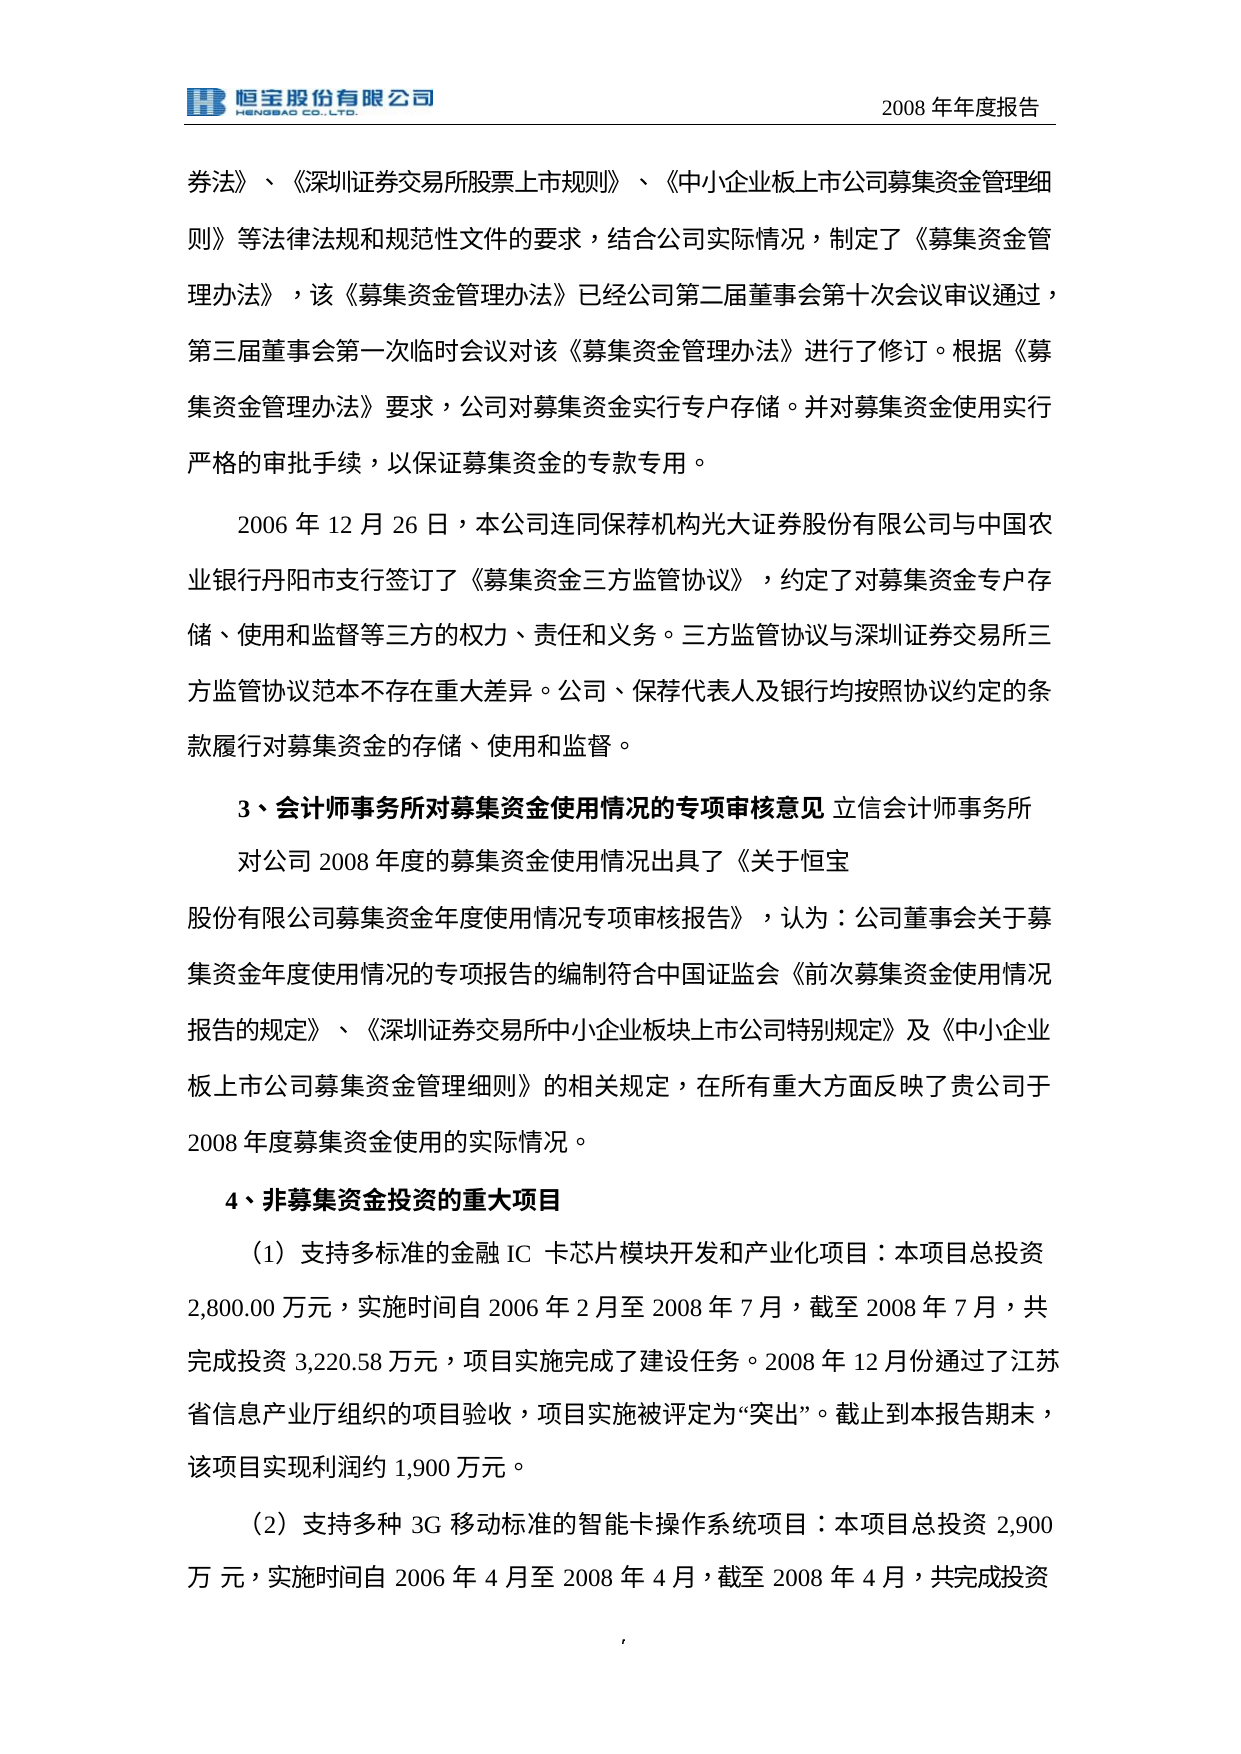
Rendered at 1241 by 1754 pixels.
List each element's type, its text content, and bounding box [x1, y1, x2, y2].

text 股份有限公司募集资金年度使用情况专项审核报告》，认为：公司董事会关于募 集资金年度使用情况的专项报告的编制符合中国证监会《前次募集资金使用情况 报告的规定》、《深圳证券交易所中小企业板块上市公司特别规定》及《中小企业 板上市公司募集资金管理细则》的相关规定，在所有重大方面反映了贵公司于 2008 年度募集资金使用的实际情况。 [187, 900, 1054, 1159]
text 3、会计师事务所对募集资金使用情况的专项审核意见 立信会计师事务所对公司 2008 年度的募集资金使用情况出具了《关于恒宝 [237, 790, 1055, 877]
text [187, 1506, 1053, 1593]
text 券法》、《深圳证券交易所股票上市规则》、《中小企业板上市公司募集资金管理细 则》等法律法规和规范性文件的要求，结合公司实际情况，制定了《募集资金管 理办法》，该《募集资金管理办法》已经公司第二届董事会第十次会议审议通过， 第三届董事会第一次临时会议对该《募集资金管理办法》进行了修订。根据《募 集资金管理办法》要求，公司对募集资金实行专户存储。并对募集资金使用实行 严格的审批手续，以保证募集资金的专款专用。 [187, 165, 1067, 480]
subtitle 4、非募集资金投资的重大项目 [225, 1182, 1067, 1216]
text 2,800.00 万元，实施时间自 2006 年 2 月至 2008 年 7 月，截至 2008 年 7 月，共 [187, 1289, 1078, 1324]
text 2006 年 12 月 26 日，本公司连同保荐机构光大证券股份有限公司与中国农 业银行丹阳市支行签订了《募集资金三方监管协议》，约定了对募集资金专户存 储、使用和监督等三方的权力、责任和义务。三方监管协议与深圳证券交易所三 方监管协议范本不存在重大差异。公司、保荐代表人及银行均按照协议约定的条 款履行对募集资金的存储、使用和监督。 [187, 507, 1053, 763]
text 完成投资 3,220.58 万元，项目实施完成了建设任务。2008 年 12 月份通过了江苏 省信息产业厅组织的项目验收，项目实施被评定为“突出”。截止到本报告期末， 该项目实现利润约 1,900 万元。 [187, 1343, 1060, 1483]
picture [187, 88, 433, 116]
text （1）支持多标准的金融 IC 卡芯片模块开发和产业化项目：本项目总投资 [237, 1236, 1067, 1270]
